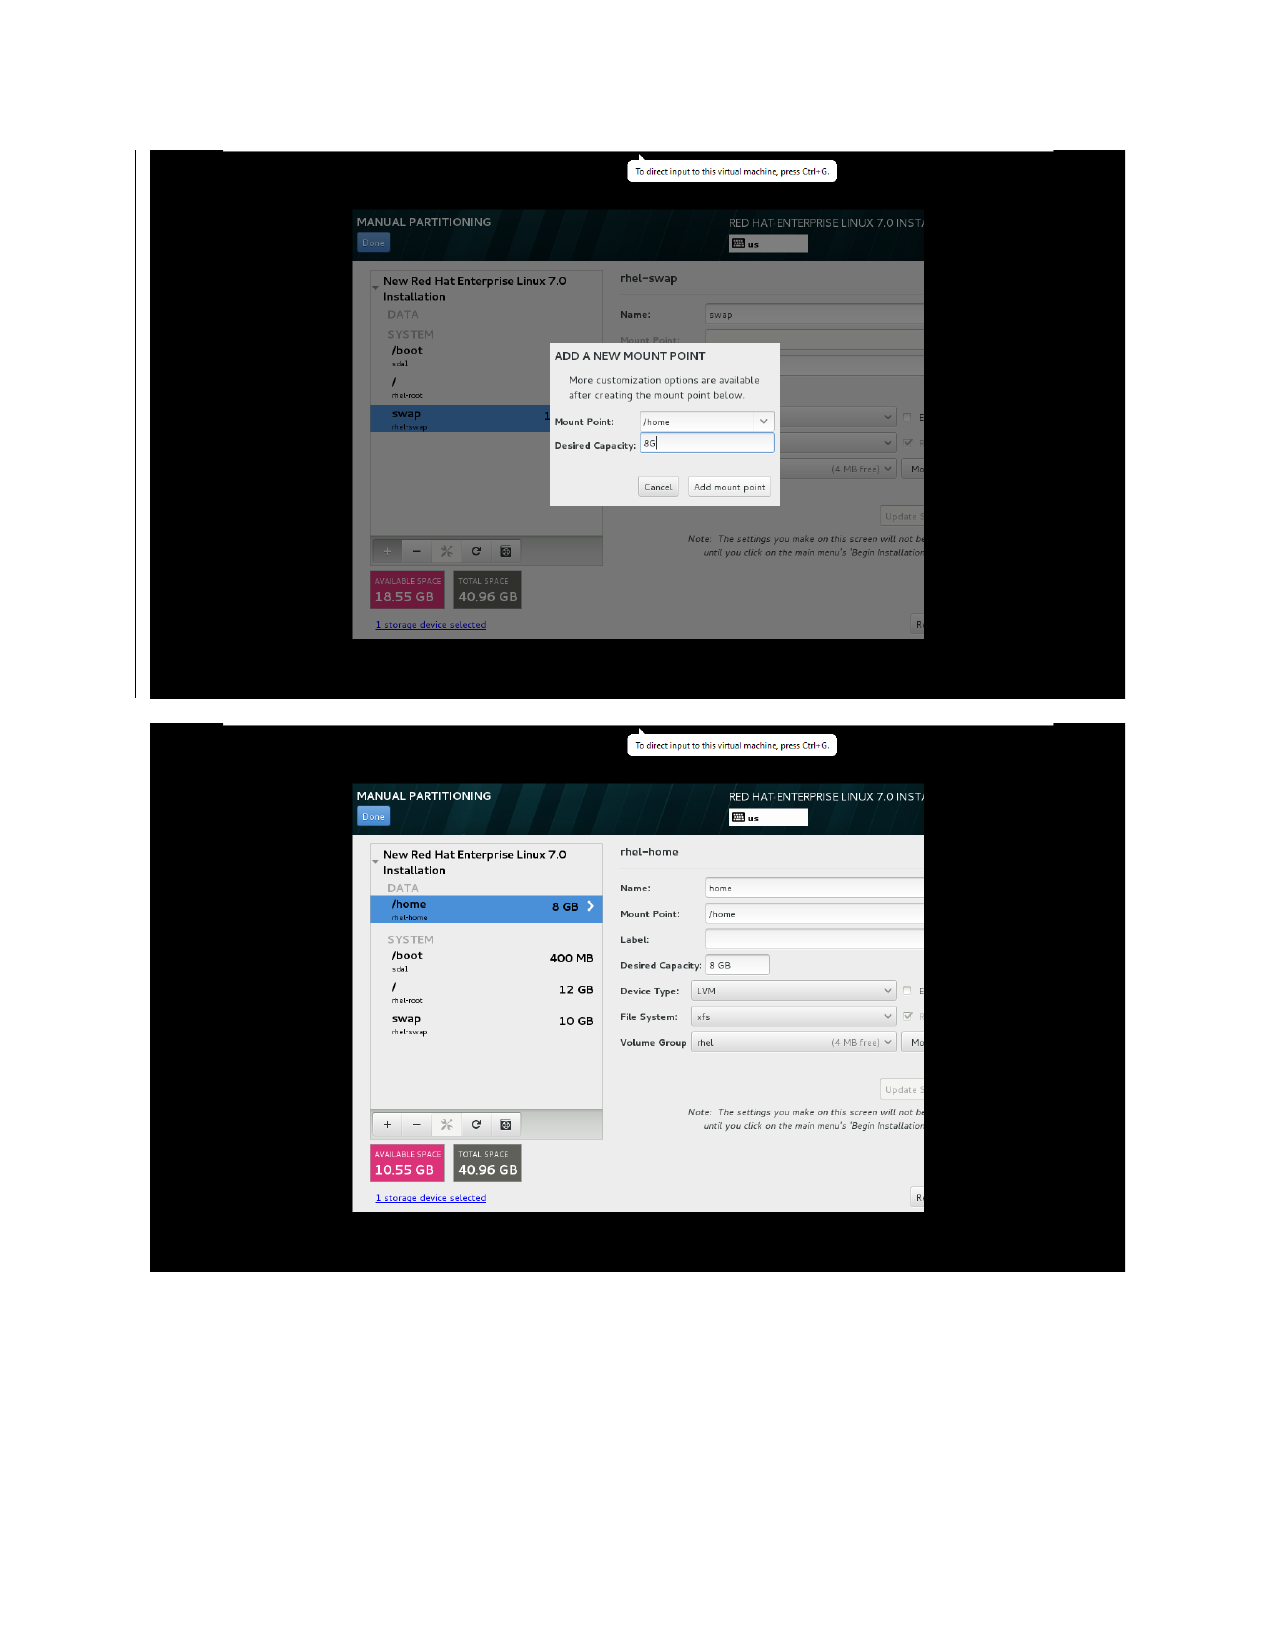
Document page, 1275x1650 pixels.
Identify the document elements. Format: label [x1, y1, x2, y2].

picture [150, 150, 1125, 699]
picture [150, 723, 1125, 1272]
